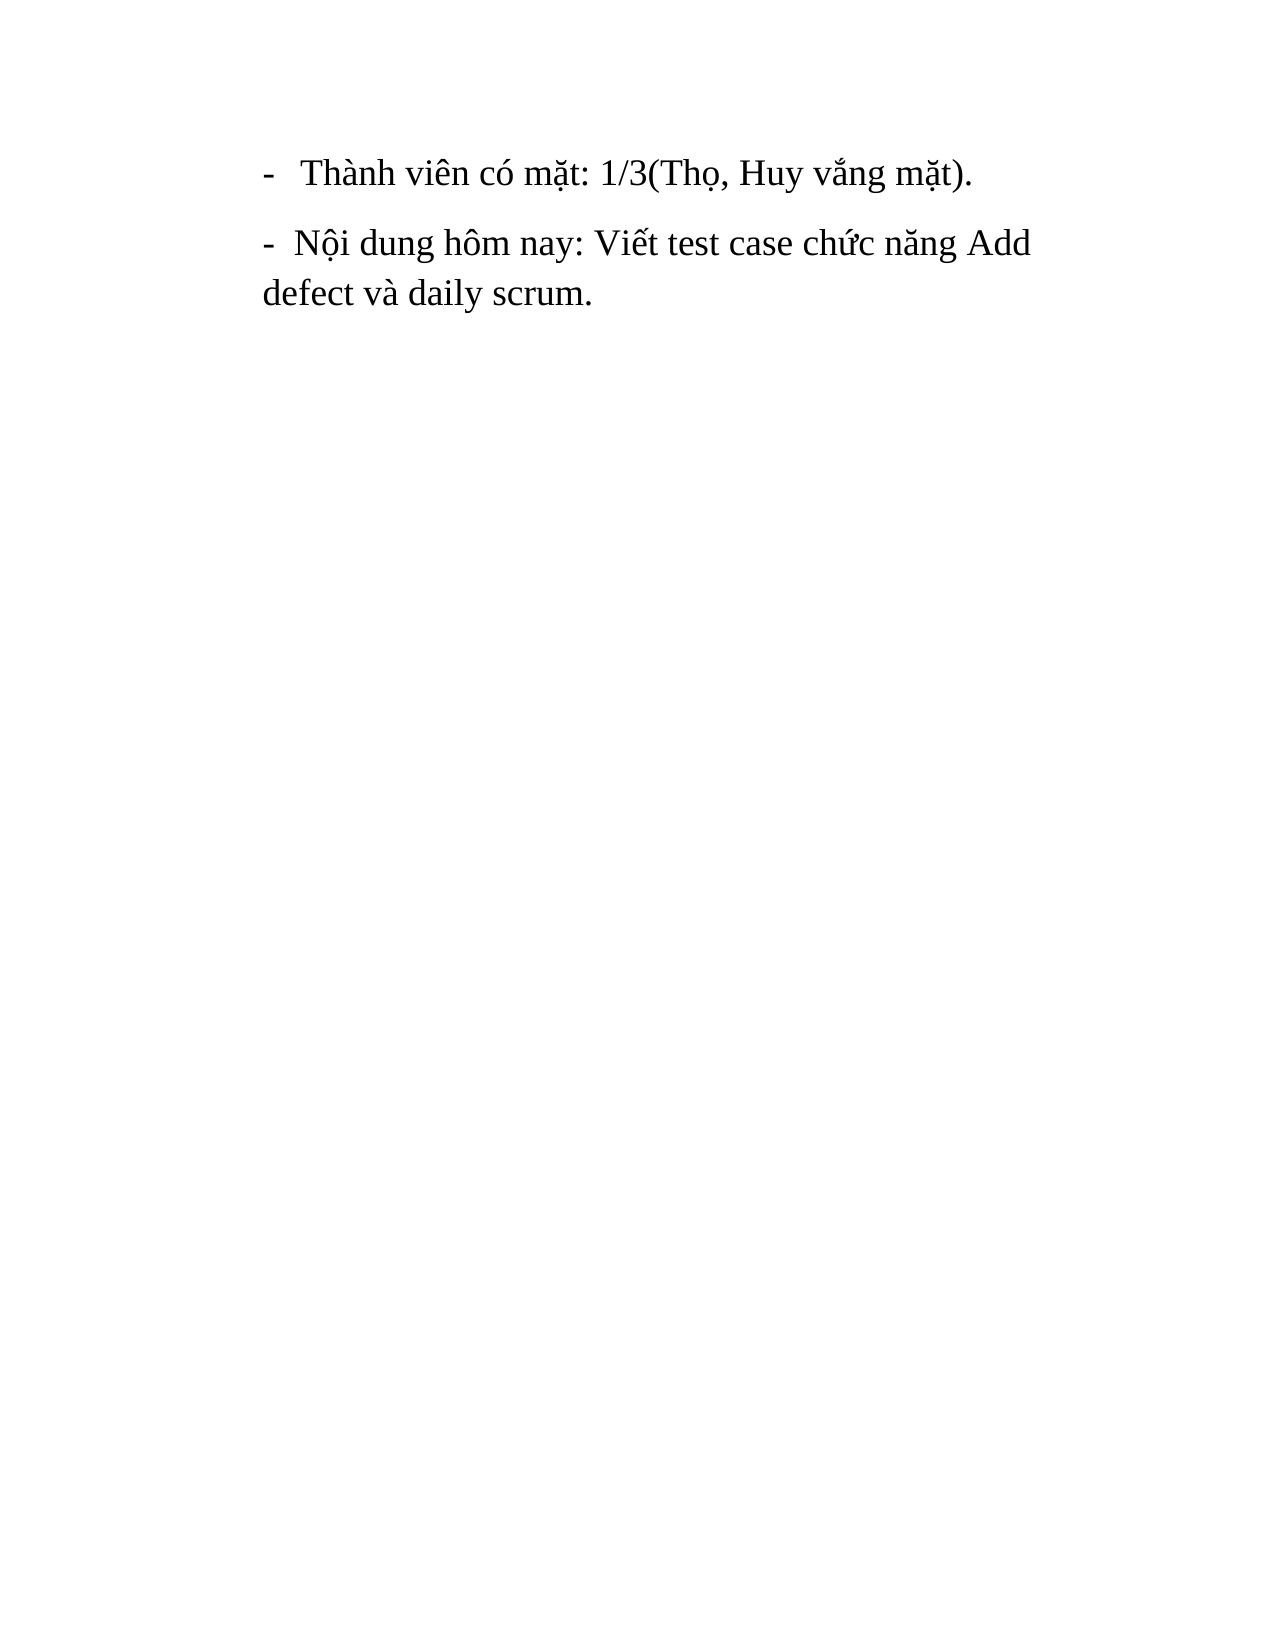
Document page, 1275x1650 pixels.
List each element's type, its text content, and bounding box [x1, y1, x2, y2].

text - Thành viên có mặt: 1/3(Thọ, Huy vắng mặt). [230, 150, 1125, 193]
text - Nội dung hôm nay: Viết test case chức năng Add defect và daily scrum. [262, 220, 1125, 313]
